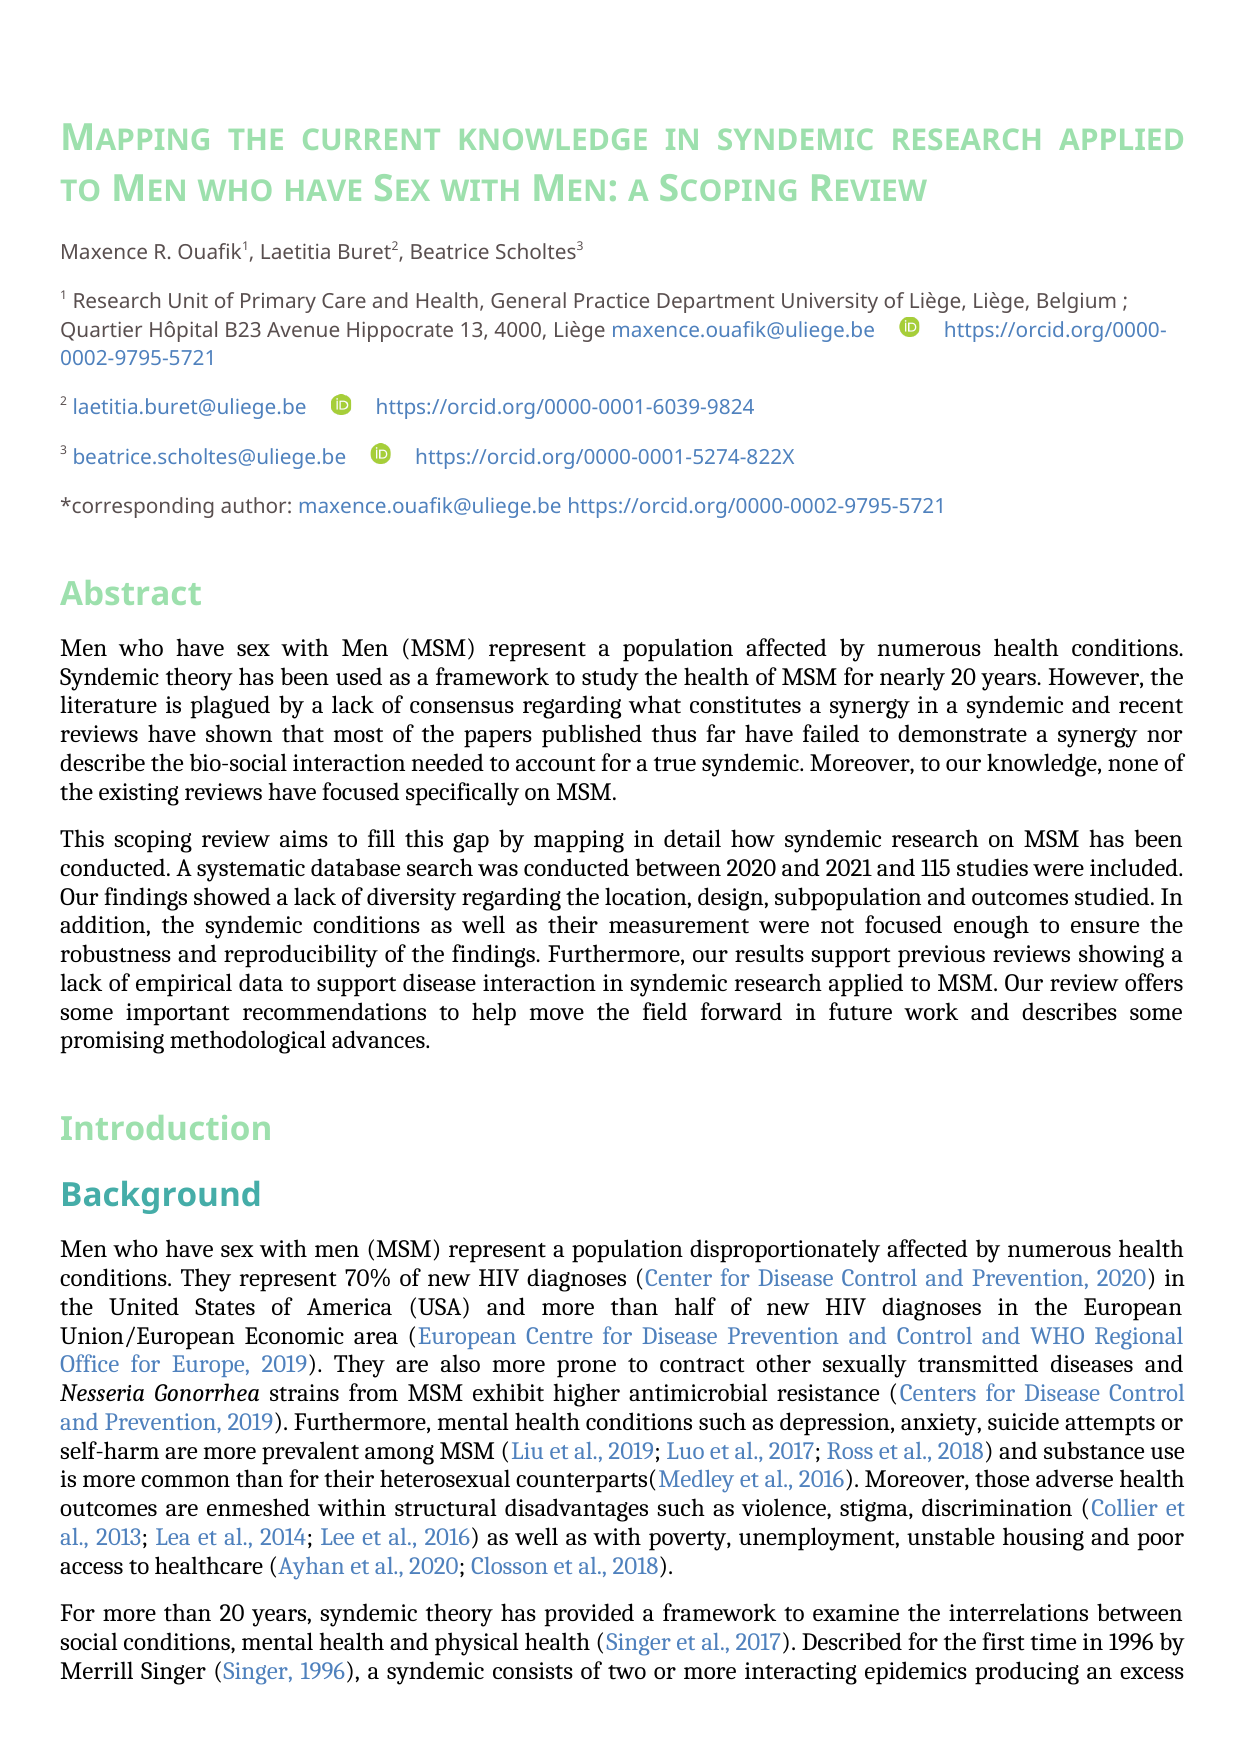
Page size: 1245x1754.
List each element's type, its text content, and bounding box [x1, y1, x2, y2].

text This scoping review aims to fill this gap by mapping in detail how syndemic research on MSM has been conducted. A systematic database search was conducted between 2020 and 2021 and 115 studies were included. Our findings showed a lack of diversity regarding the location, design, subpopulation and outcomes studied. In addition, the syndemic conditions as well as their measurement were not focused enough to ensure the robustness and reproducibility of the findings. Furthermore, our results support previous reviews showing a lack of empirical data to support disease interaction in syndemic research applied to MSM. Our review offers some important recommendations to help move the field forward in future work and describes some promising methodological advances. [60, 825, 1185, 1055]
subtitle Abstract [60, 569, 1185, 615]
text 2 laetitia.buret@uliege.be https://orcid.org/0000-0001-6039-9824 [60, 392, 1185, 421]
text 3 beatrice.scholtes@uliege.be https://orcid.org/0000-0001-5274-822X [60, 442, 1185, 470]
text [60, 1599, 1185, 1685]
picture [331, 394, 352, 415]
text Maxence R. Ouafik1, Laetitia Buret2, Beatrice Scholtes3 [60, 237, 1185, 266]
title Mapping the current knowledge in syndemic research applied to Men who have Sex with Men: a Scoping Review [60, 110, 1185, 212]
subtitle Introduction [60, 1105, 1185, 1150]
picture [899, 317, 920, 337]
text 1 Research Unit of Primary Care and Health, General Practice Department University of Liège, Liège, Belgium ; Quartier Hôpital B23 Avenue Hippocrate 13, 4000, Liège maxence.ouafik@uliege.be https://orcid.org/0000-0002-9795-5721 [60, 286, 1185, 372]
text Men who have sex with men (MSM) represent a population disproportionately affected by numerous health conditions. They represent 70% of new HIV diagnoses (Center for Disease Control and Prevention, 2020) in the United States of America (USA) and more than half of new HIV diagnoses in the European Union/European Economic area (European Centre for Disease Prevention and Control and WHO Regional Office for Europe, 2019). They are also more prone to contract other sexually transmitted diseases and Nesseria Gonorrhea strains from MSM exhibit higher antimicrobial resistance (Centers for Disease Control and Prevention, 2019). Furthermore, mental health conditions such as depression, anxiety, suicide attempts or self-harm are more prevalent among MSM (Liu et al., 2019; Luo et al., 2017; Ross et al., 2018) and substance use is more common than for their heterosexual counterparts(Medley et al., 2016). Moreover, those adverse health outcomes are enmeshed within structural disadvantages such as violence, stigma, discrimination (Collier et al., 2013; Lea et al., 2014; Lee et al., 2016) as well as with poverty, unemployment, unstable housing and poor access to healthcare (Ayhan et al., 2020; Closson et al., 2018). [60, 1235, 1185, 1580]
subtitle Background [60, 1171, 1185, 1217]
text *corresponding author: maxence.ouafik@uliege.be https://orcid.org/0000-0002-9795-5721 [60, 491, 1185, 519]
text Men who have sex with Men (MSM) represent a population affected by numerous health conditions. Syndemic theory has been used as a framework to study the health of MSM for nearly 20 years. However, the literature is plagued by a lack of consensus regarding what constitutes a synergy in a syndemic and recent reviews have shown that most of the papers published thus far have failed to demonstrate a synergy nor describe the bio-social interaction needed to account for a true syndemic. Moreover, to our knowledge, none of the existing reviews have focused specifically on MSM. [60, 634, 1185, 806]
picture [370, 443, 391, 464]
